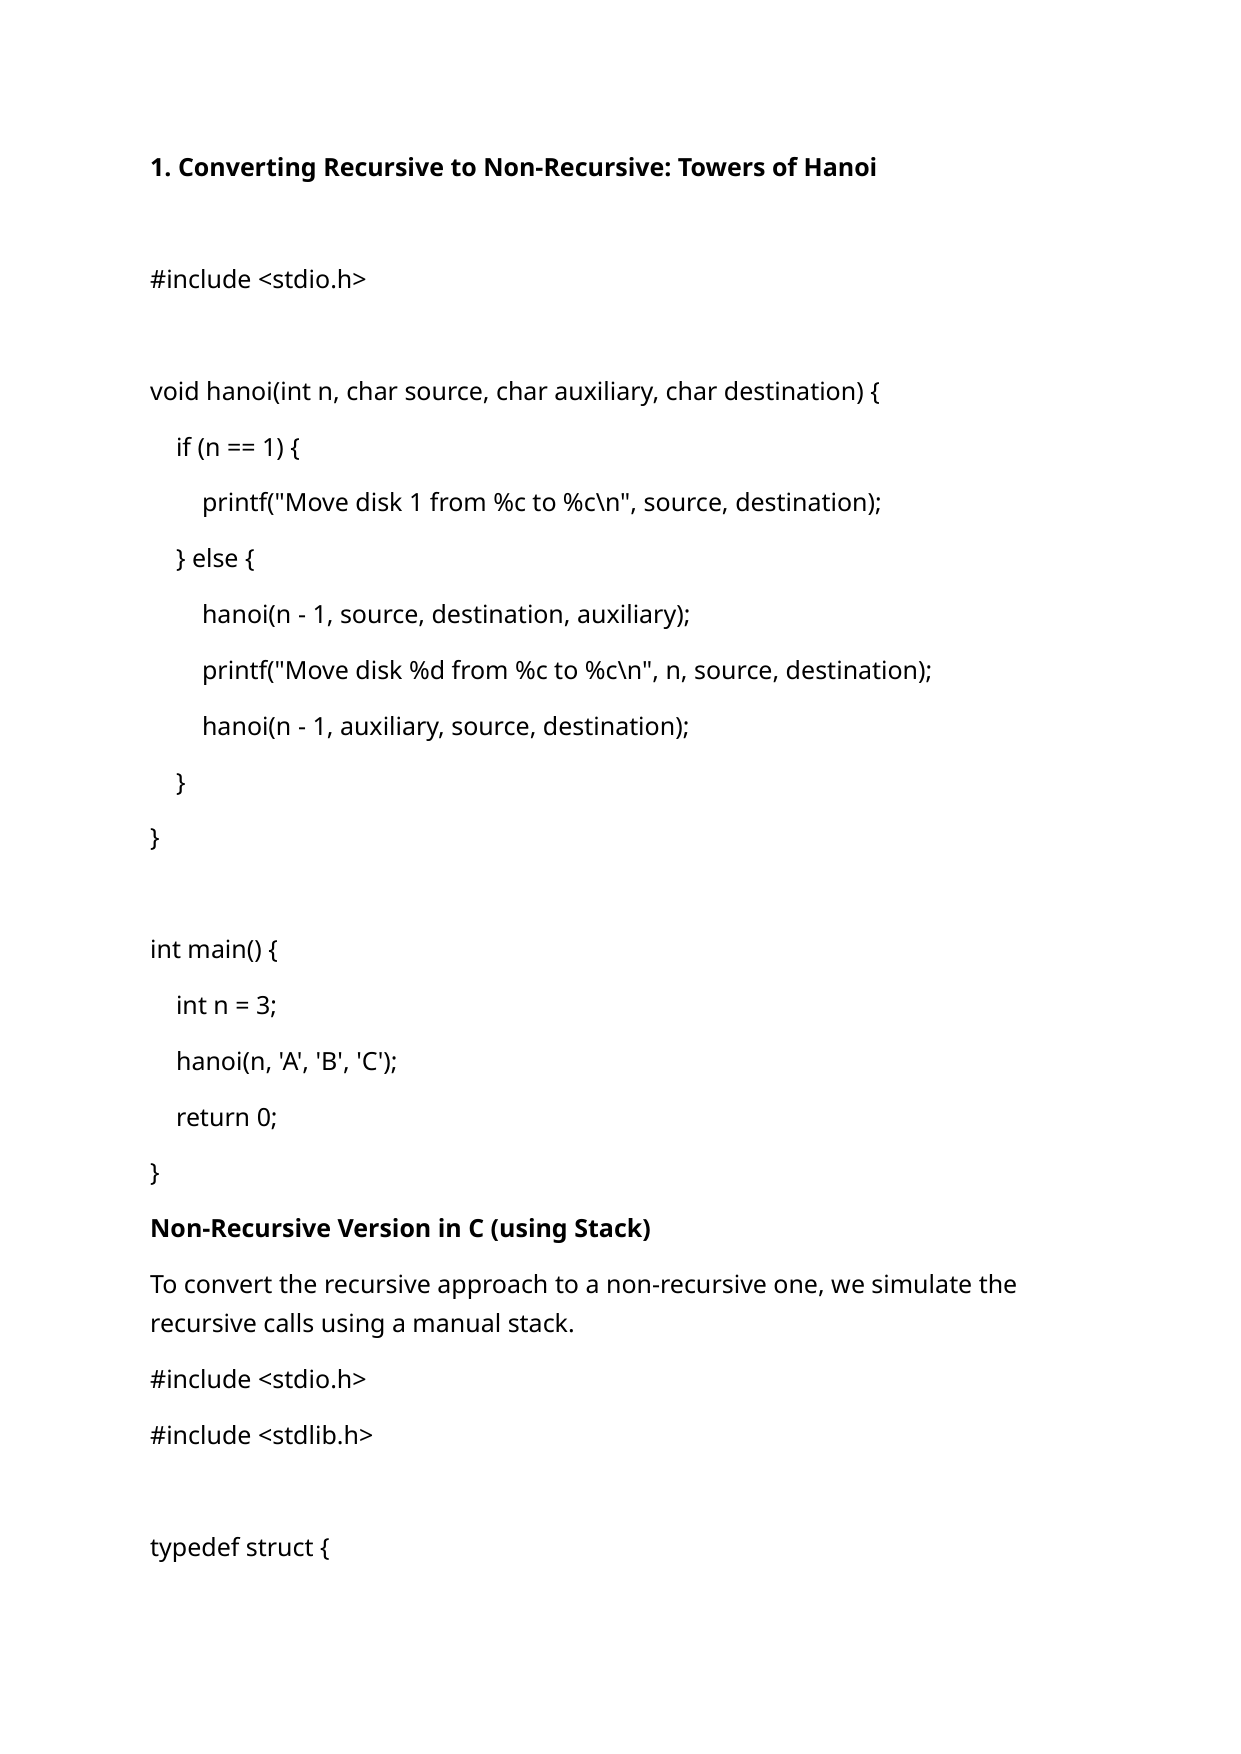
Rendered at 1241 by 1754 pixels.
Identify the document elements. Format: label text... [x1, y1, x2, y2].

text if (n == 1) { [150, 429, 1090, 463]
text } [150, 764, 1090, 798]
text printf("Move disk %d from %c to %c\n", n, source, destination); [150, 652, 1090, 687]
text typedef struct { [150, 1529, 1090, 1563]
text } [150, 1155, 1090, 1189]
text hanoi(n - 1, source, destination, auxiliary); [150, 597, 1090, 631]
text int n = 3; [150, 987, 1090, 1022]
text int main() { [150, 932, 1090, 966]
text 1. Converting Recursive to Non-Recursive: Towers of Hanoi [150, 150, 1090, 184]
text } else { [150, 541, 1090, 575]
text hanoi(n - 1, auxiliary, source, destination); [150, 708, 1090, 742]
text #include <stdio.h> [150, 1362, 1090, 1396]
text printf("Move disk 1 from %c to %c\n", source, destination); [150, 485, 1090, 519]
text return 0; [150, 1099, 1090, 1133]
text } [150, 820, 1090, 854]
text #include <stdio.h> [150, 262, 1090, 296]
text To convert the recursive approach to a non-recursive one, we simulate the recursive calls using a manual stack. [150, 1267, 1090, 1340]
text Non-Recursive Version in C (using Stack) [150, 1211, 1090, 1245]
text hanoi(n, 'A', 'B', 'C'); [150, 1043, 1090, 1077]
text #include <stdlib.h> [150, 1417, 1090, 1452]
text void hanoi(int n, char source, char auxiliary, char destination) { [150, 373, 1090, 407]
